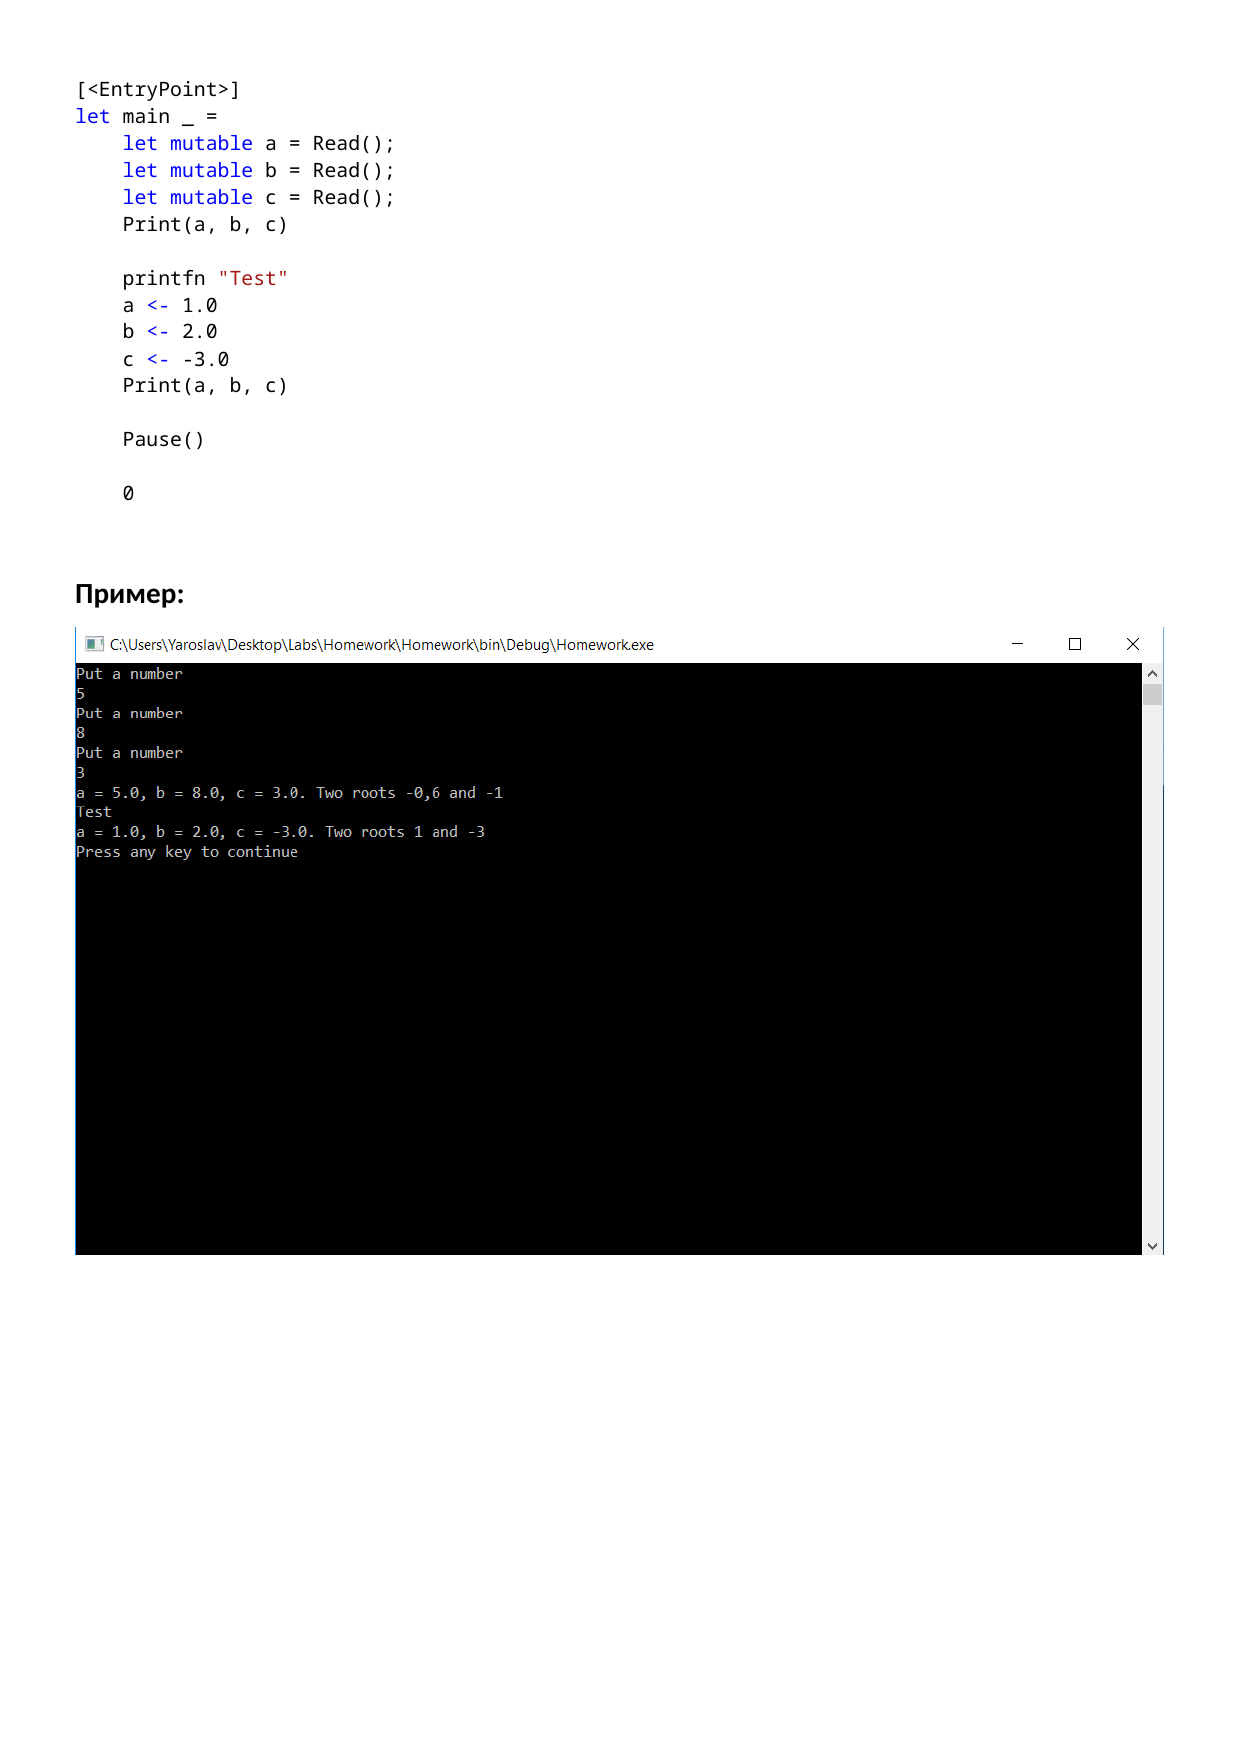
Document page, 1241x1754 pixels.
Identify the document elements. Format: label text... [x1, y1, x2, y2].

text a <- 1.0 [75, 291, 1165, 318]
text 0 [75, 480, 1165, 507]
text c <- -3.0 [75, 345, 1165, 372]
text let main _ = [75, 102, 1165, 129]
picture [75, 627, 1164, 1255]
text Pause() [75, 426, 1165, 453]
text Пример: [75, 576, 1165, 611]
text printfn "Test" [75, 264, 1165, 291]
text let mutable c = Read(); [75, 183, 1165, 210]
text let mutable a = Read(); [75, 129, 1165, 156]
text [<EntryPoint>] [75, 75, 1165, 102]
text b <- 2.0 [75, 318, 1165, 345]
text Print(a, b, c) [75, 372, 1165, 399]
text Print(a, b, c) [75, 210, 1165, 237]
text let mutable b = Read(); [75, 156, 1165, 183]
